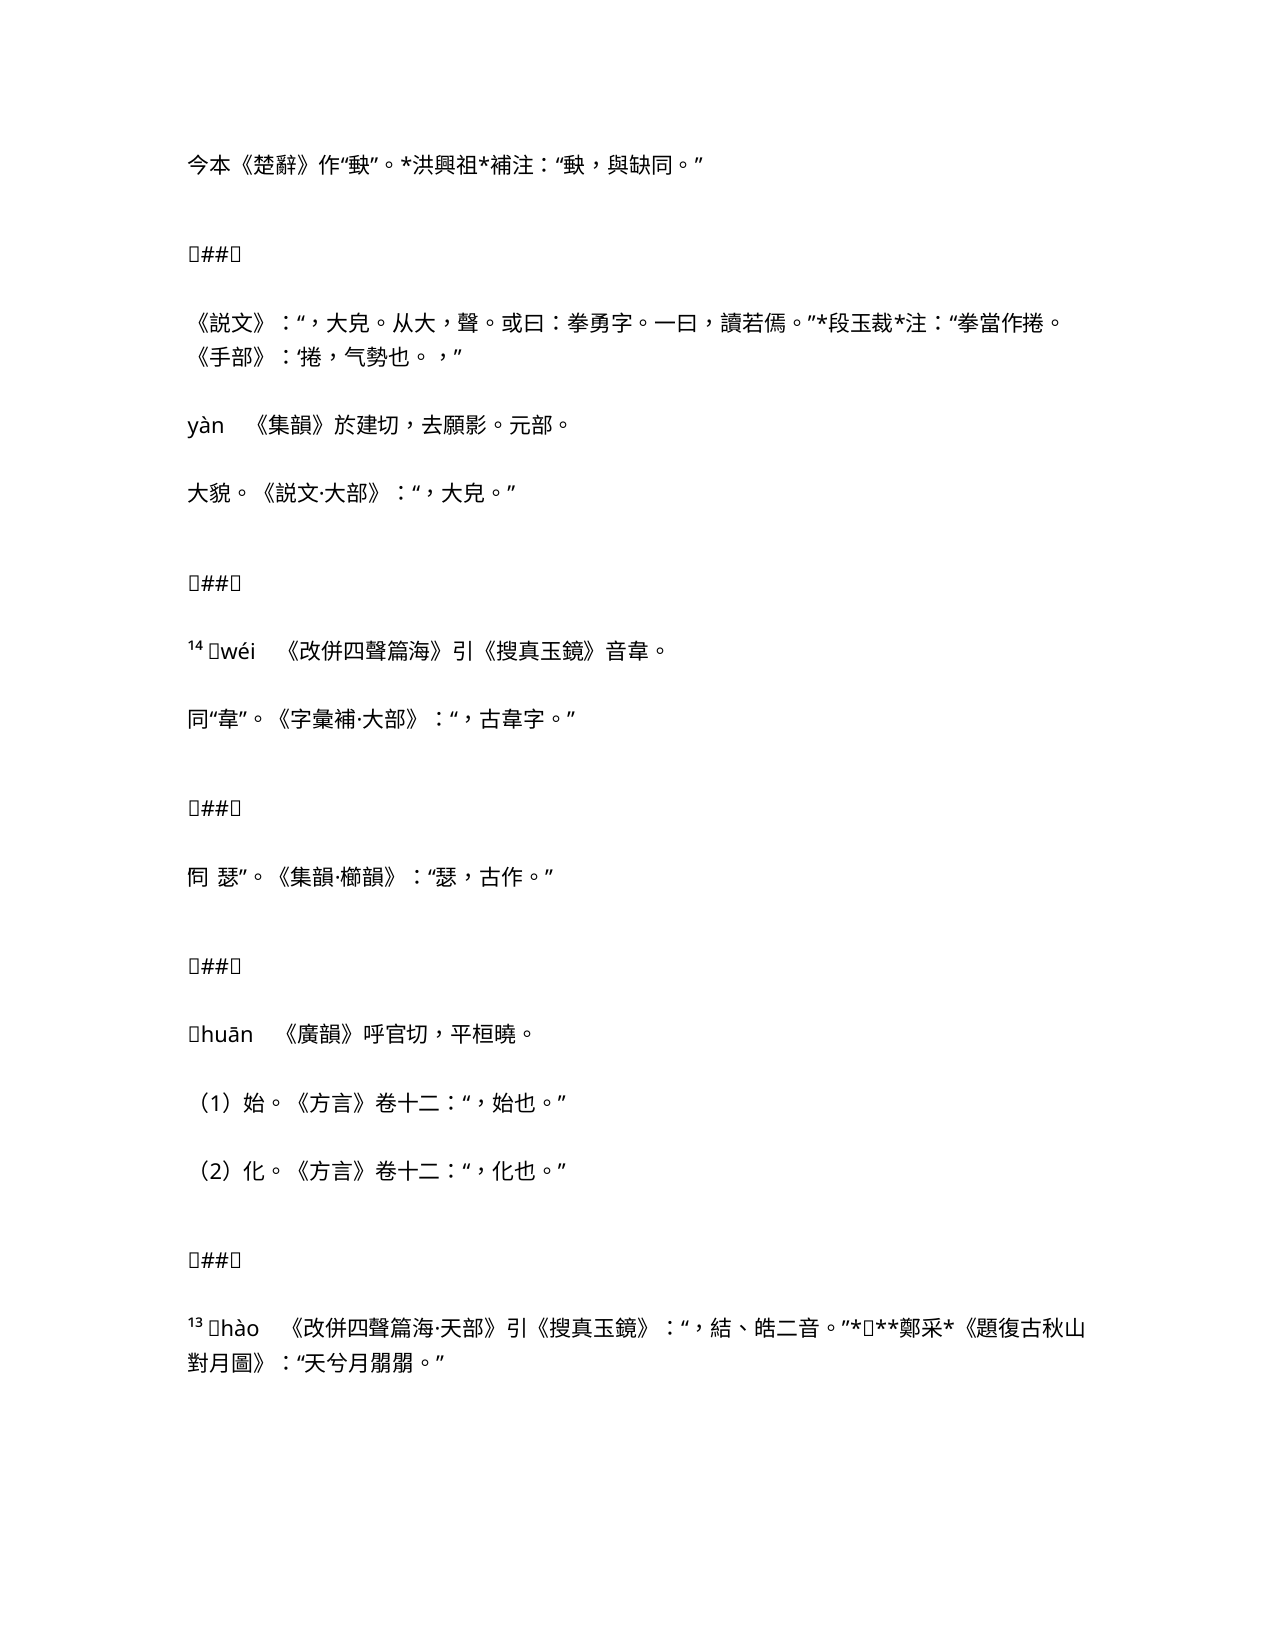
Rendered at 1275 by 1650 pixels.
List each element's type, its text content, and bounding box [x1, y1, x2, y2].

text 𡚌##𡚌 ¹³𡚌hào 《改併四聲篇海·天部》引《搜真玉鏡》：“𡚌，結、皓二音。”*元**鄭采*《題復古秋山對月圖》：“天𡚌𡚌兮月朤朤。” [187, 1245, 1087, 1411]
text 𡚇##𡚇 《説文》：“𡚇，大皃。从大，𥆞聲。或曰：拳勇字。一曰，讀若傿。”*段玉裁*注：“拳當作捲。《手部》：‘捲，气勢也。，” yàn 《集韻》於建切，去願影。元部。 大貌。《説文·大部》：“𡚇，大皃。” [187, 239, 1087, 542]
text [187, 150, 1087, 214]
text 𡚊##𡚊 𡚊huān 《廣韻》呼官切，平桓曉。 （1）始。《方言》卷十二：“𡚊，始也。” （2）化。《方言》卷十二：“𡚊，化也。” [187, 951, 1087, 1220]
text 𡚈##𡚈 ¹⁴𡚈wéi 《改併四聲篇海》引《搜真玉鏡》音韋。 同“韋”。《字彙補·大部》：“𡚈，古韋字。” [187, 567, 1087, 768]
text 𡚉##𡚉 𡚉同“瑟”。《集韻·櫛韻》：“瑟，古作𡚉。” [187, 793, 1087, 926]
